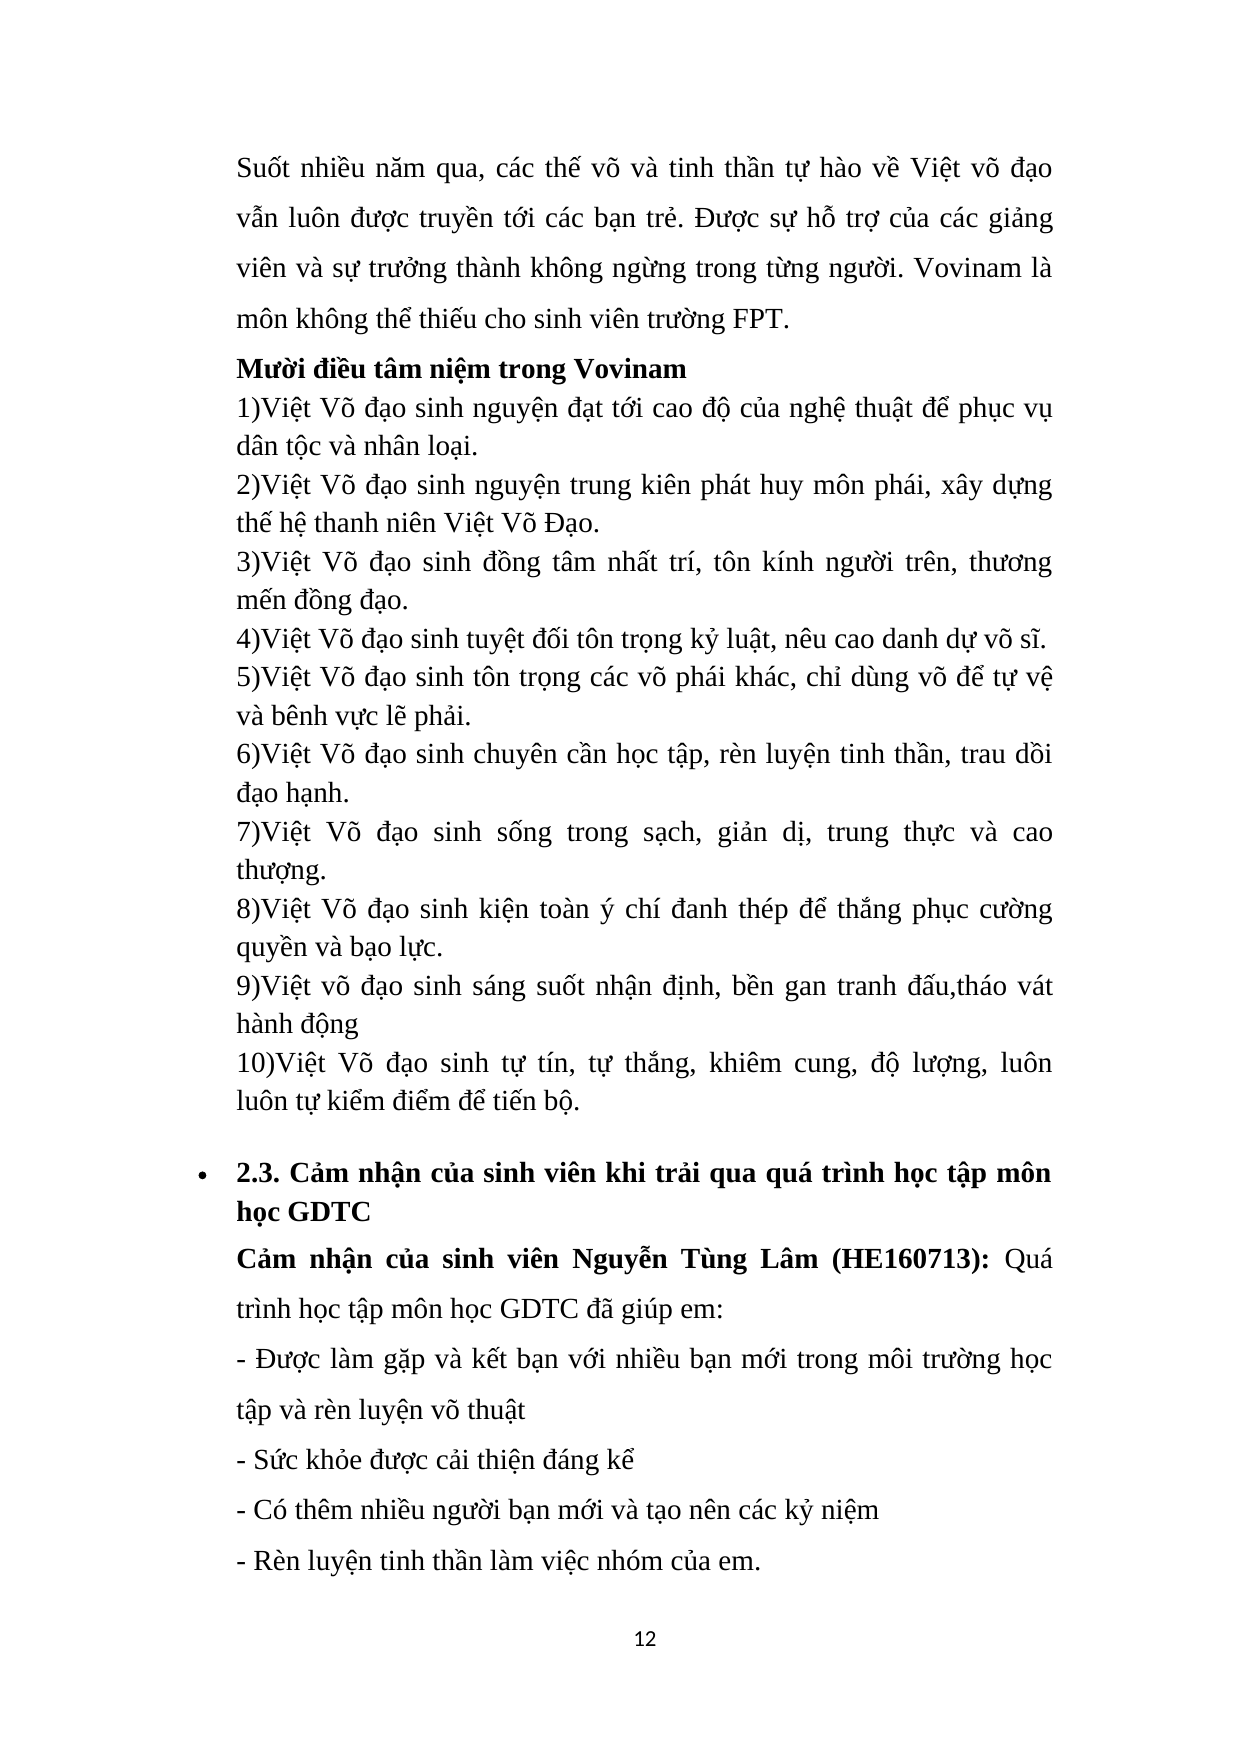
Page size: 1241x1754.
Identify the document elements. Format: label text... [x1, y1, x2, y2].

text 5)Việt Võ đạo sinh tôn trọng các võ phái khác, chỉ dùng võ để tự vệ và bênh vực lẽ phải. [236, 659, 1053, 732]
text - Sức khỏe được cải thiện đáng kể [236, 1442, 1053, 1476]
text 4)Việt Võ đạo sinh tuyệt đối tôn trọng kỷ luật, nêu cao danh dự võ sĩ. [236, 621, 1053, 654]
text Suốt nhiều năm qua, các thế võ và tinh thần tự hào về Việt võ đạo vẫn luôn được truyền tới các bạn trẻ. Được sự hỗ trợ của các giảng viên và sự trưởng thành không ngừng trong từng người. Vovinam là môn không thể thiếu cho sinh viên trường FPT. [236, 150, 1053, 334]
text Mười điều tâm niệm trong Vovinam [236, 351, 1053, 385]
text - Có thêm nhiều người bạn mới và tạo nên các kỷ niệm [236, 1492, 1053, 1526]
list 2.3. Cảm nhận của sinh viên khi trải qua quá trình học tập môn học GDTC [199, 1155, 1053, 1227]
text Cảm nhận của sinh viên Nguyễn Tùng Lâm (HE160713): Quá trình học tập môn học GDTC đã giúp em: [236, 1241, 1053, 1325]
text 3)Việt Võ đạo sinh đồng tâm nhất trí, tôn kính người trên, thương mến đồng đạo. [236, 544, 1053, 616]
text 10)Việt Võ đạo sinh tự tín, tự thắng, khiêm cung, độ lượng, luôn luôn tự kiểm điểm để tiến bộ. [236, 1045, 1053, 1117]
text 8)Việt Võ đạo sinh kiện toàn ý chí đanh thép để thắng phục cường quyền và bạo lực. [236, 891, 1053, 963]
text - Được làm gặp và kết bạn với nhiều bạn mới trong môi trường học tập và rèn luyện võ thuật [236, 1341, 1053, 1425]
text 1)Việt Võ đạo sinh nguyện đạt tới cao độ của nghệ thuật để phục vụ dân tộc và nhân loại. [236, 390, 1053, 462]
text 7)Việt Võ đạo sinh sống trong sạch, giản dị, trung thực và cao thượng. [236, 814, 1053, 886]
text 2)Việt Võ đạo sinh nguyện trung kiên phát huy môn phái, xây dựng thế hệ thanh niên Việt Võ Đạo. [236, 467, 1053, 539]
text 6)Việt Võ đạo sinh chuyên cần học tập, rèn luyện tinh thần, trau dồi đạo hạnh. [236, 737, 1053, 809]
text - Rèn luyện tinh thần làm việc nhóm của em. [236, 1543, 1053, 1576]
text 9)Việt võ đạo sinh sáng suốt nhận định, bền gan tranh đấu,tháo vát hành động [236, 968, 1053, 1040]
